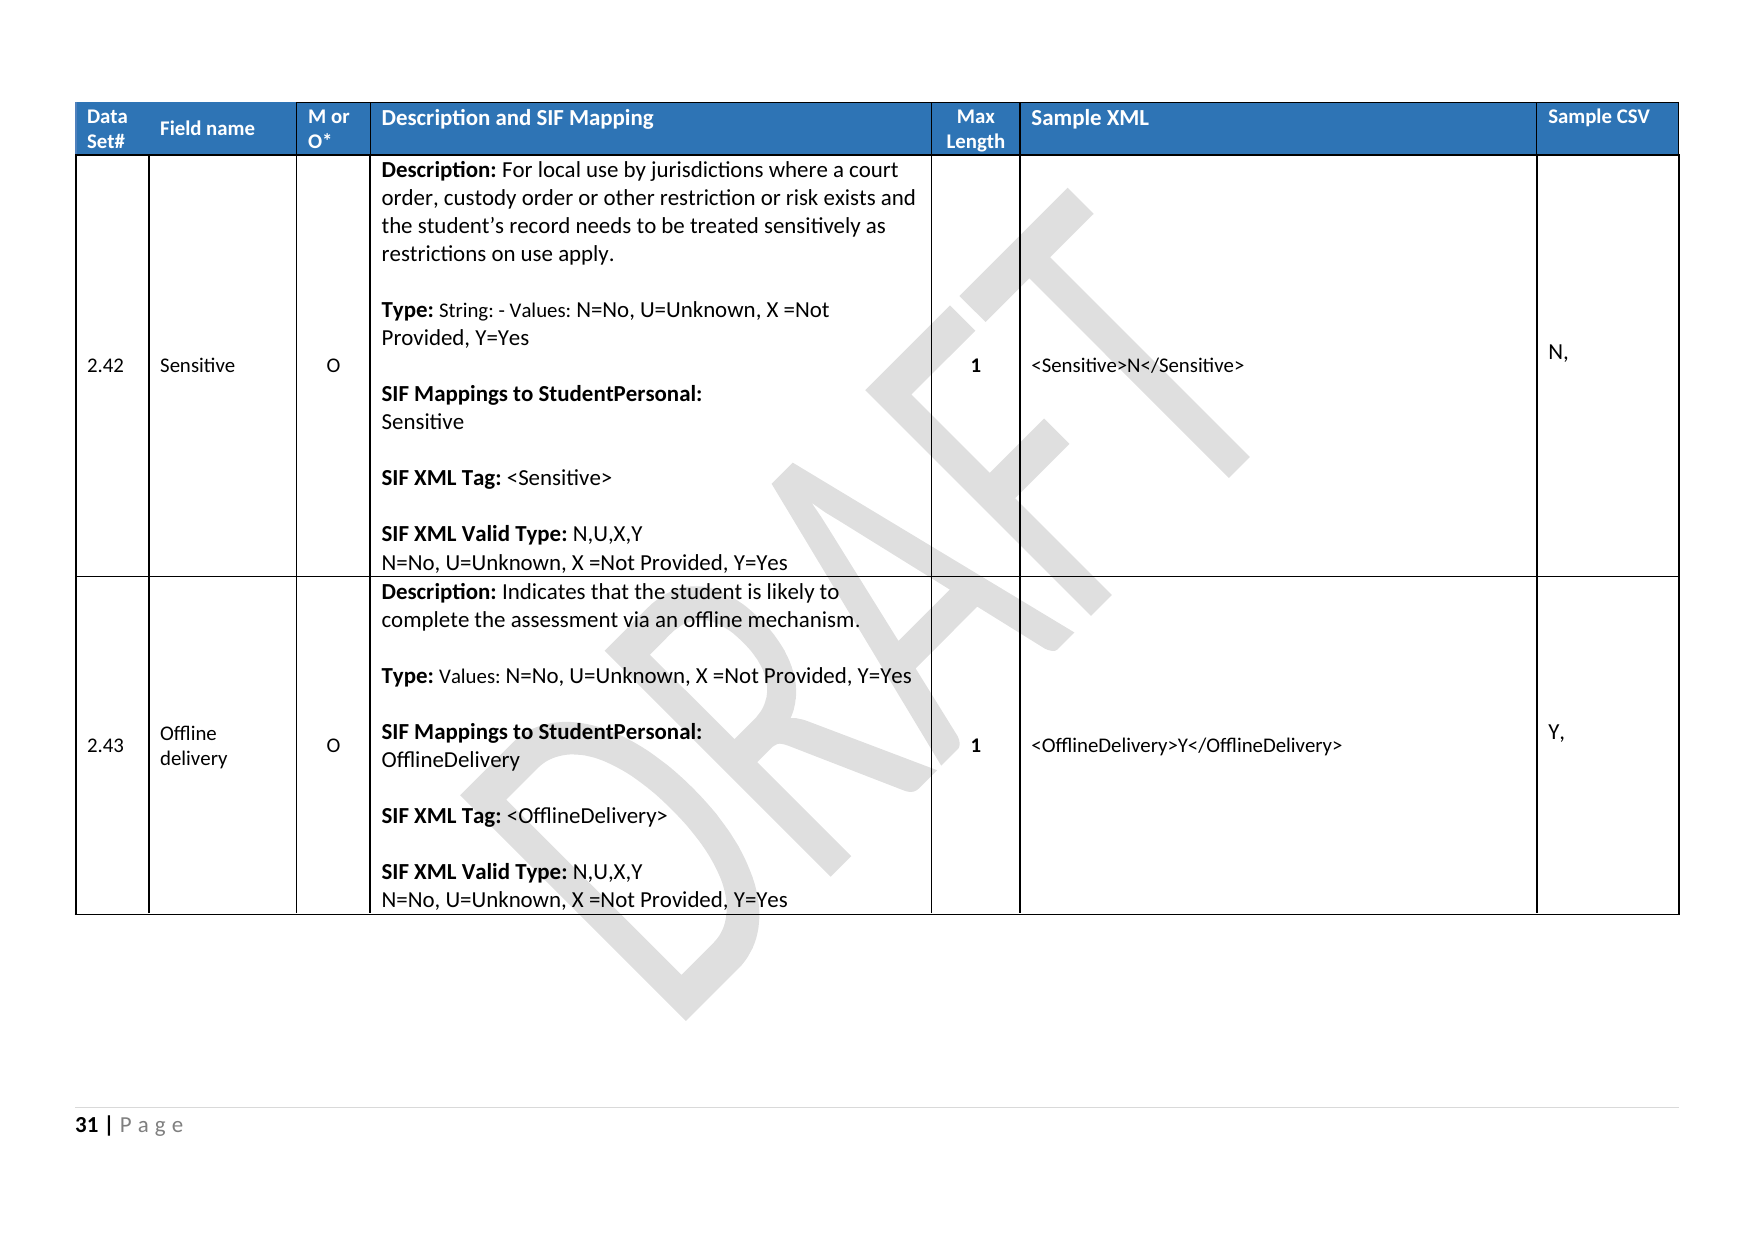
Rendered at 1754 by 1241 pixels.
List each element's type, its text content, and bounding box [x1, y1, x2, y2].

table_header Description and SIF Mapping [371, 103, 931, 154]
table_header Sample XML [1021, 103, 1536, 154]
table_cell Offline delivery [150, 577, 296, 913]
table_cell O [297, 156, 369, 576]
table_header M or O* [297, 103, 370, 154]
table_cell O [297, 577, 369, 913]
table_cell N, [1538, 156, 1678, 576]
table_cell 2.42 [77, 156, 148, 576]
table_cell Y, [1538, 577, 1678, 913]
table_cell <OfflineDelivery>Y</OfflineDelivery> [1021, 577, 1536, 913]
table_header Max Length [932, 103, 1019, 154]
table_header Sample CSV [1537, 103, 1678, 154]
table_cell 1 [932, 577, 1019, 913]
table_cell <Sensitive>N</Sensitive> [1021, 156, 1536, 576]
table_cell Description: For local use by jurisdictions where a court order, custody order or other restriction or risk exists and the student’s record needs to be treated sensitively as restrictions on use apply. Type: String: - Values: N=No, U=Unknown, X =Not Provided, Y=Yes SIF Mappings to StudentPersonal: Sensitive SIF XML Tag: <Sensitive> SIF XML Valid Type: N,U,X,Y N=No, U=Unknown, X =Not Provided, Y=Yes [371, 156, 931, 576]
table_cell 2.43 [77, 577, 148, 913]
table_header Field name [149, 102, 296, 154]
table_cell 1 [932, 156, 1019, 576]
table_header Data Set# [77, 102, 149, 154]
table_cell Description: Indicates that the student is likely to complete the assessment via an offline mechanism. Type: Values: N=No, U=Unknown, X =Not Provided, Y=Yes SIF Mappings to StudentPersonal: OfflineDelivery SIF XML Tag: <OfflineDelivery> SIF XML Valid Type: N,U,X,Y N=No, U=Unknown, X =Not Provided, Y=Yes [371, 577, 931, 913]
table_cell Sensitive [150, 156, 296, 576]
